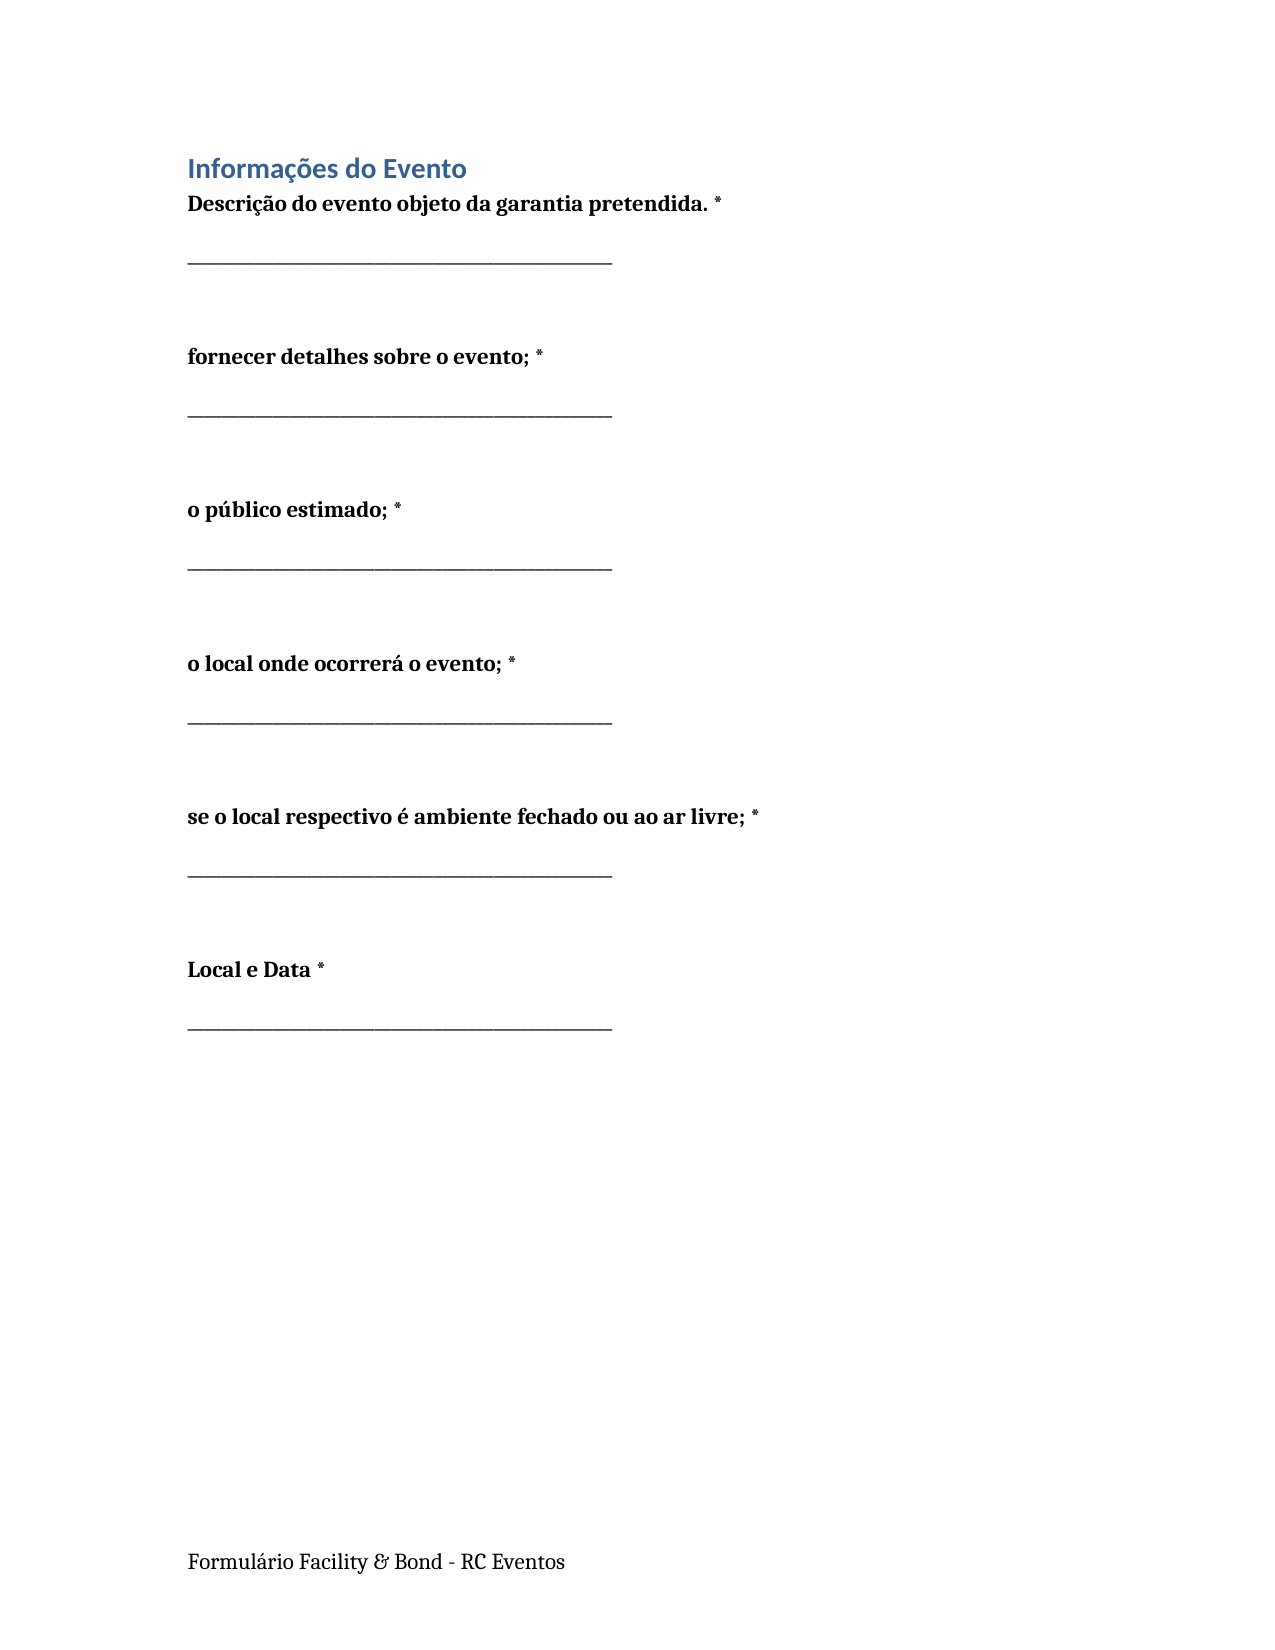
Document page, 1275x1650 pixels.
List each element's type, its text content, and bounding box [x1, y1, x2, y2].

text __________________________________________________ [187, 548, 1087, 574]
text o local onde ocorrerá o evento; * [187, 650, 1087, 677]
text __________________________________________________ [187, 701, 1087, 728]
text fornecer detalhes sobre o evento; * [187, 344, 1087, 370]
subtitle Informações do Evento [187, 150, 1087, 186]
text o público estimado; * [187, 497, 1087, 523]
text __________________________________________________ [187, 1008, 1087, 1034]
text se o local respectivo é ambiente fechado ou ao ar livre; * [187, 803, 1087, 830]
text __________________________________________________ [187, 854, 1087, 881]
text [187, 242, 1087, 268]
text Descrição do evento objeto da garantia pretendida. * [187, 191, 1087, 217]
text Local e Data * [187, 957, 1087, 983]
text __________________________________________________ [187, 395, 1087, 421]
